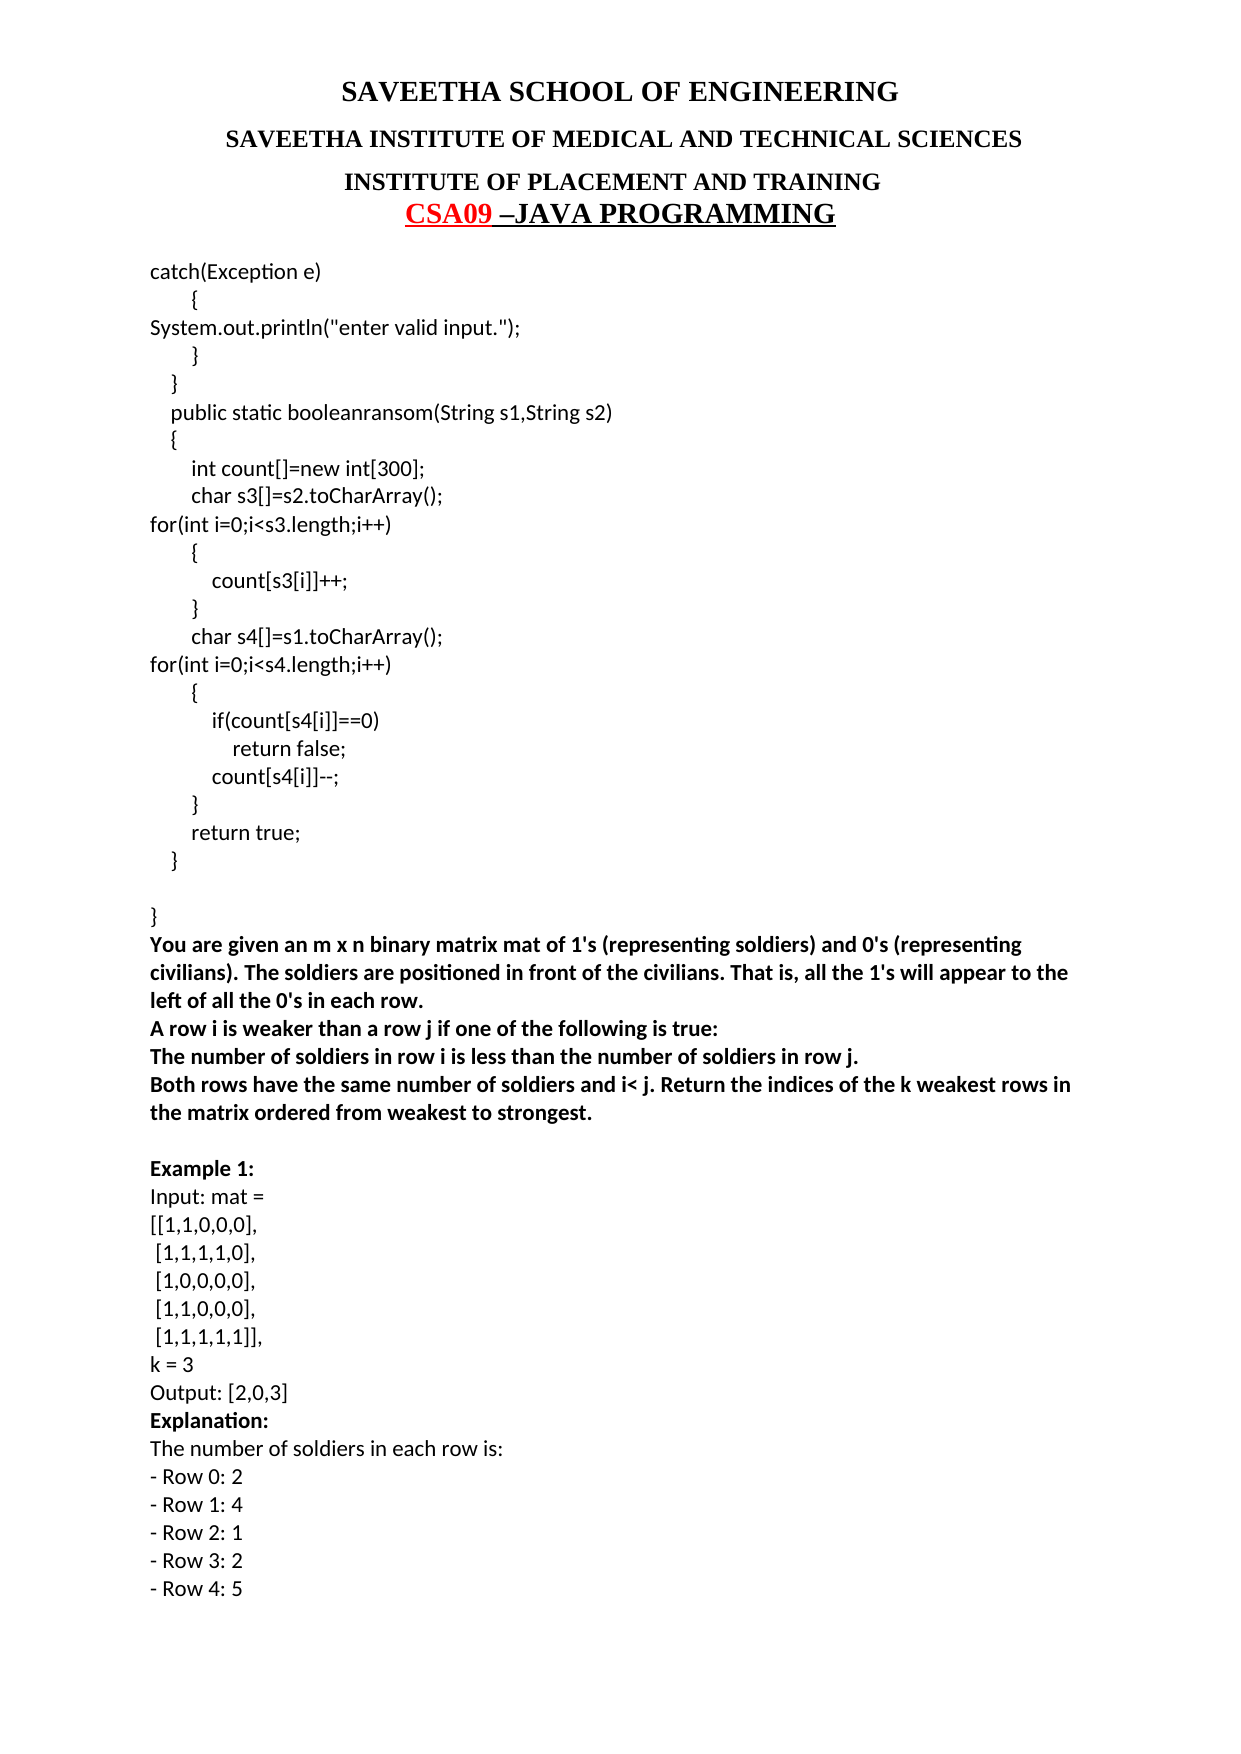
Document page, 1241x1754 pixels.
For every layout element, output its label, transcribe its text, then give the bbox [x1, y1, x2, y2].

text Both rows have the same number of soldiers and i< j. Return the indices of the k weakest rows in the matrix ordered from weakest to strongest. [150, 1070, 1090, 1126]
text public static booleanransom(String s1,String s2) [150, 398, 1090, 426]
text [1,1,1,1,1]], [150, 1322, 1090, 1350]
text [1,1,1,1,0], [150, 1238, 1090, 1266]
text k = 3 [150, 1350, 1090, 1378]
text { [150, 426, 1090, 454]
text if(count[s4[i]]==0) [150, 706, 1090, 734]
text - Row 2: 1 [150, 1518, 1090, 1546]
text catch(Exception e) [150, 257, 1090, 286]
text } [150, 369, 1090, 398]
text } [150, 846, 1090, 874]
text { [150, 678, 1090, 706]
text return true; [150, 818, 1090, 846]
text for(int i=0;i<s3.length;i++) [150, 510, 1090, 538]
text { [150, 538, 1090, 566]
text - Row 1: 4 [150, 1490, 1090, 1518]
text System.out.println("enter valid input."); [150, 313, 1090, 342]
text for(int i=0;i<s4.length;i++) [150, 650, 1090, 678]
text } [150, 902, 1090, 930]
text } [150, 594, 1090, 622]
text The number of soldiers in each row is: [150, 1434, 1090, 1462]
text count[s4[i]]--; [150, 762, 1090, 790]
text int count[]=new int[300]; [150, 454, 1090, 482]
text return false; [150, 734, 1090, 762]
text Output: [2,0,3] [150, 1378, 1090, 1406]
text [1,1,0,0,0], [150, 1294, 1090, 1322]
text { [150, 286, 1090, 313]
text - Row 0: 2 [150, 1462, 1090, 1490]
text Explanation: [150, 1406, 1090, 1434]
text The number of soldiers in row i is less than the number of soldiers in row j. [150, 1042, 1090, 1070]
text You are given an m x n binary matrix mat of 1's (representing soldiers) and 0's (representing civilians). The soldiers are positioned in front of the civilians. That is, all the 1's will appear to the left of all the 0's in each row. [150, 930, 1090, 1014]
text - Row 3: 2 [150, 1546, 1090, 1574]
text } [150, 342, 1090, 369]
text Example 1: [150, 1154, 1090, 1182]
text - Row 4: 5 [150, 1574, 1090, 1602]
text char s3[]=s2.toCharArray(); [150, 482, 1090, 510]
text count[s3[i]]++; [150, 566, 1090, 594]
text A row i is weaker than a row j if one of the following is true: [150, 1014, 1090, 1042]
text char s4[]=s1.toCharArray(); [150, 622, 1090, 650]
text Input: mat = [150, 1182, 1090, 1210]
text [[1,1,0,0,0], [150, 1210, 1090, 1238]
text [1,0,0,0,0], [150, 1266, 1090, 1294]
text } [150, 790, 1090, 818]
